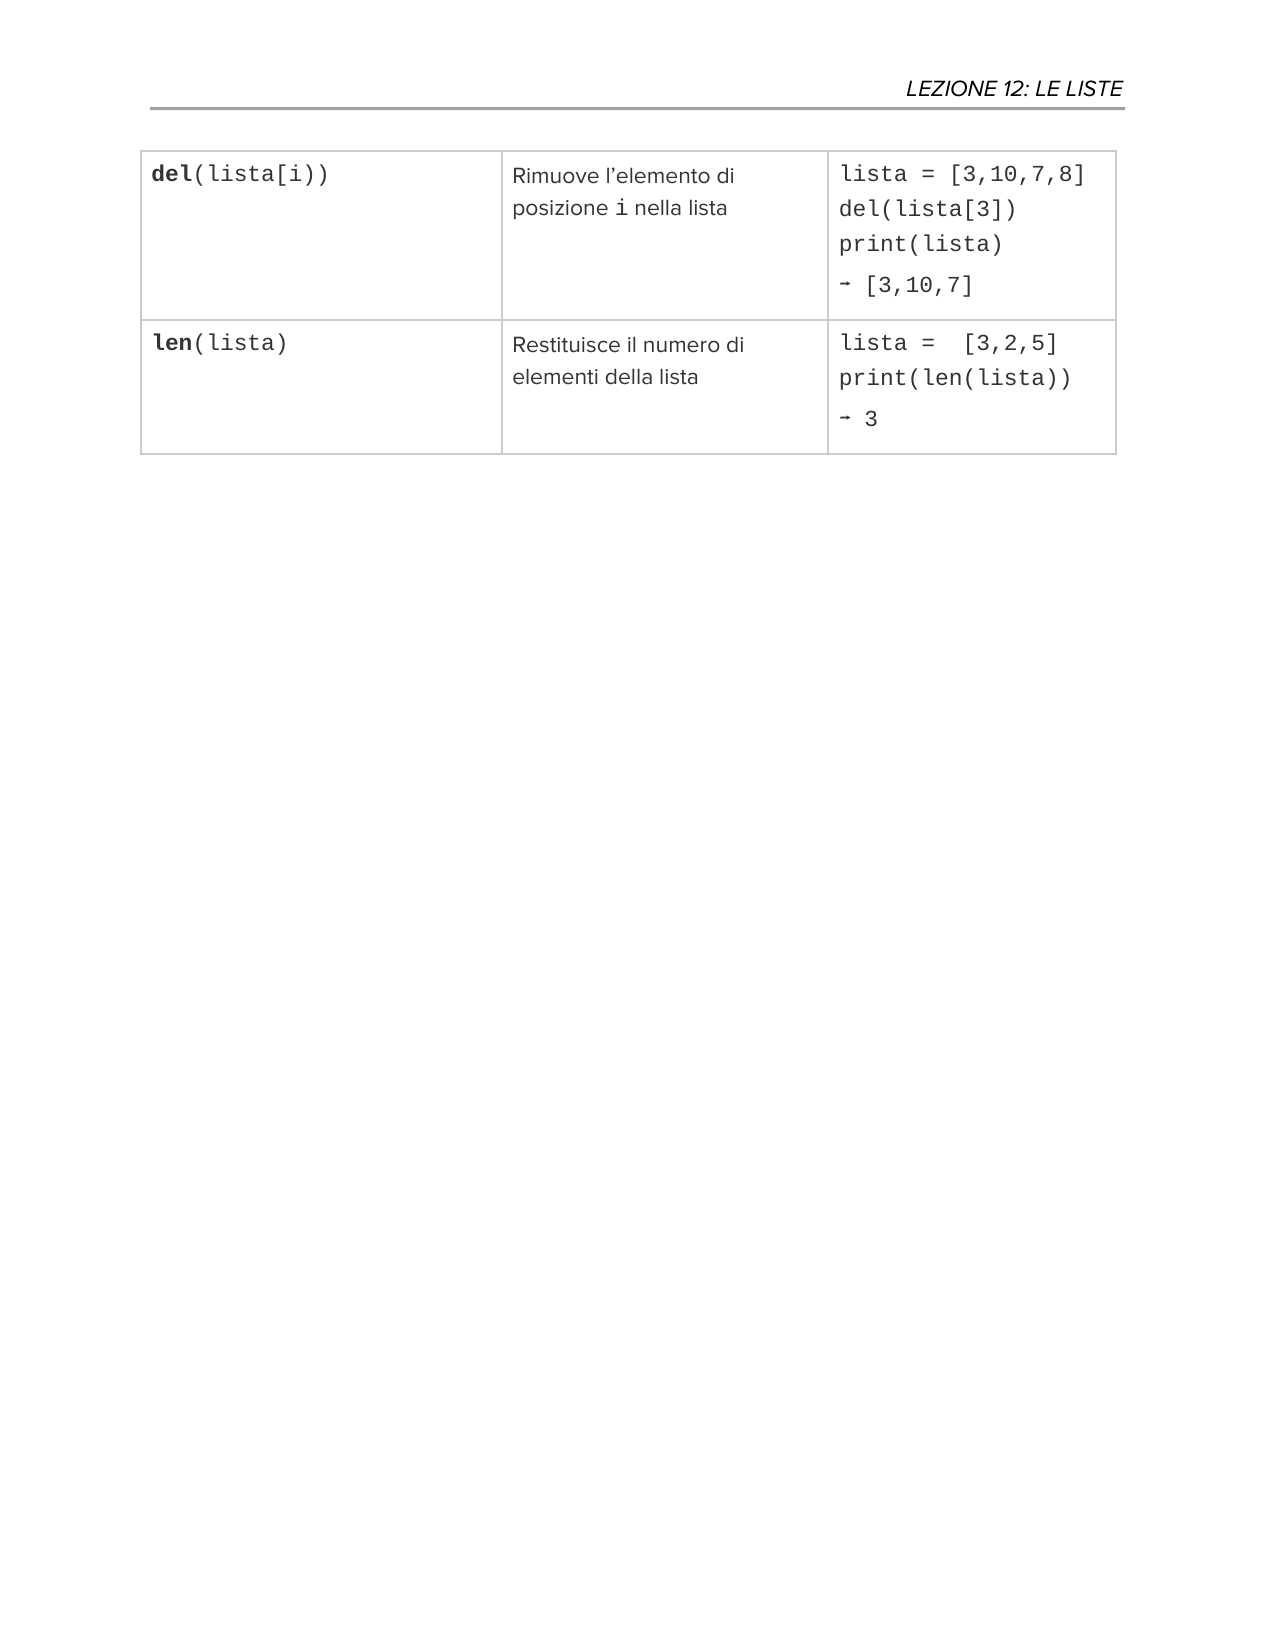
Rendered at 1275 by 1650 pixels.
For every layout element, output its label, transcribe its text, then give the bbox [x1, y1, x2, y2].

table_cell len(lista) [142, 321, 501, 453]
table_cell Restituisce il numero di elementi della lista [503, 321, 827, 453]
table_cell lista = [3,10,7,8] del(lista[3]) print(lista) → [3,10,7] [829, 152, 1115, 319]
table_cell Rimuove l’elemento di posizione i nella lista [503, 152, 827, 319]
table_cell del(lista[i)) [142, 152, 501, 319]
table_cell lista = [3,2,5] print(len(lista)) → 3 [829, 321, 1115, 453]
